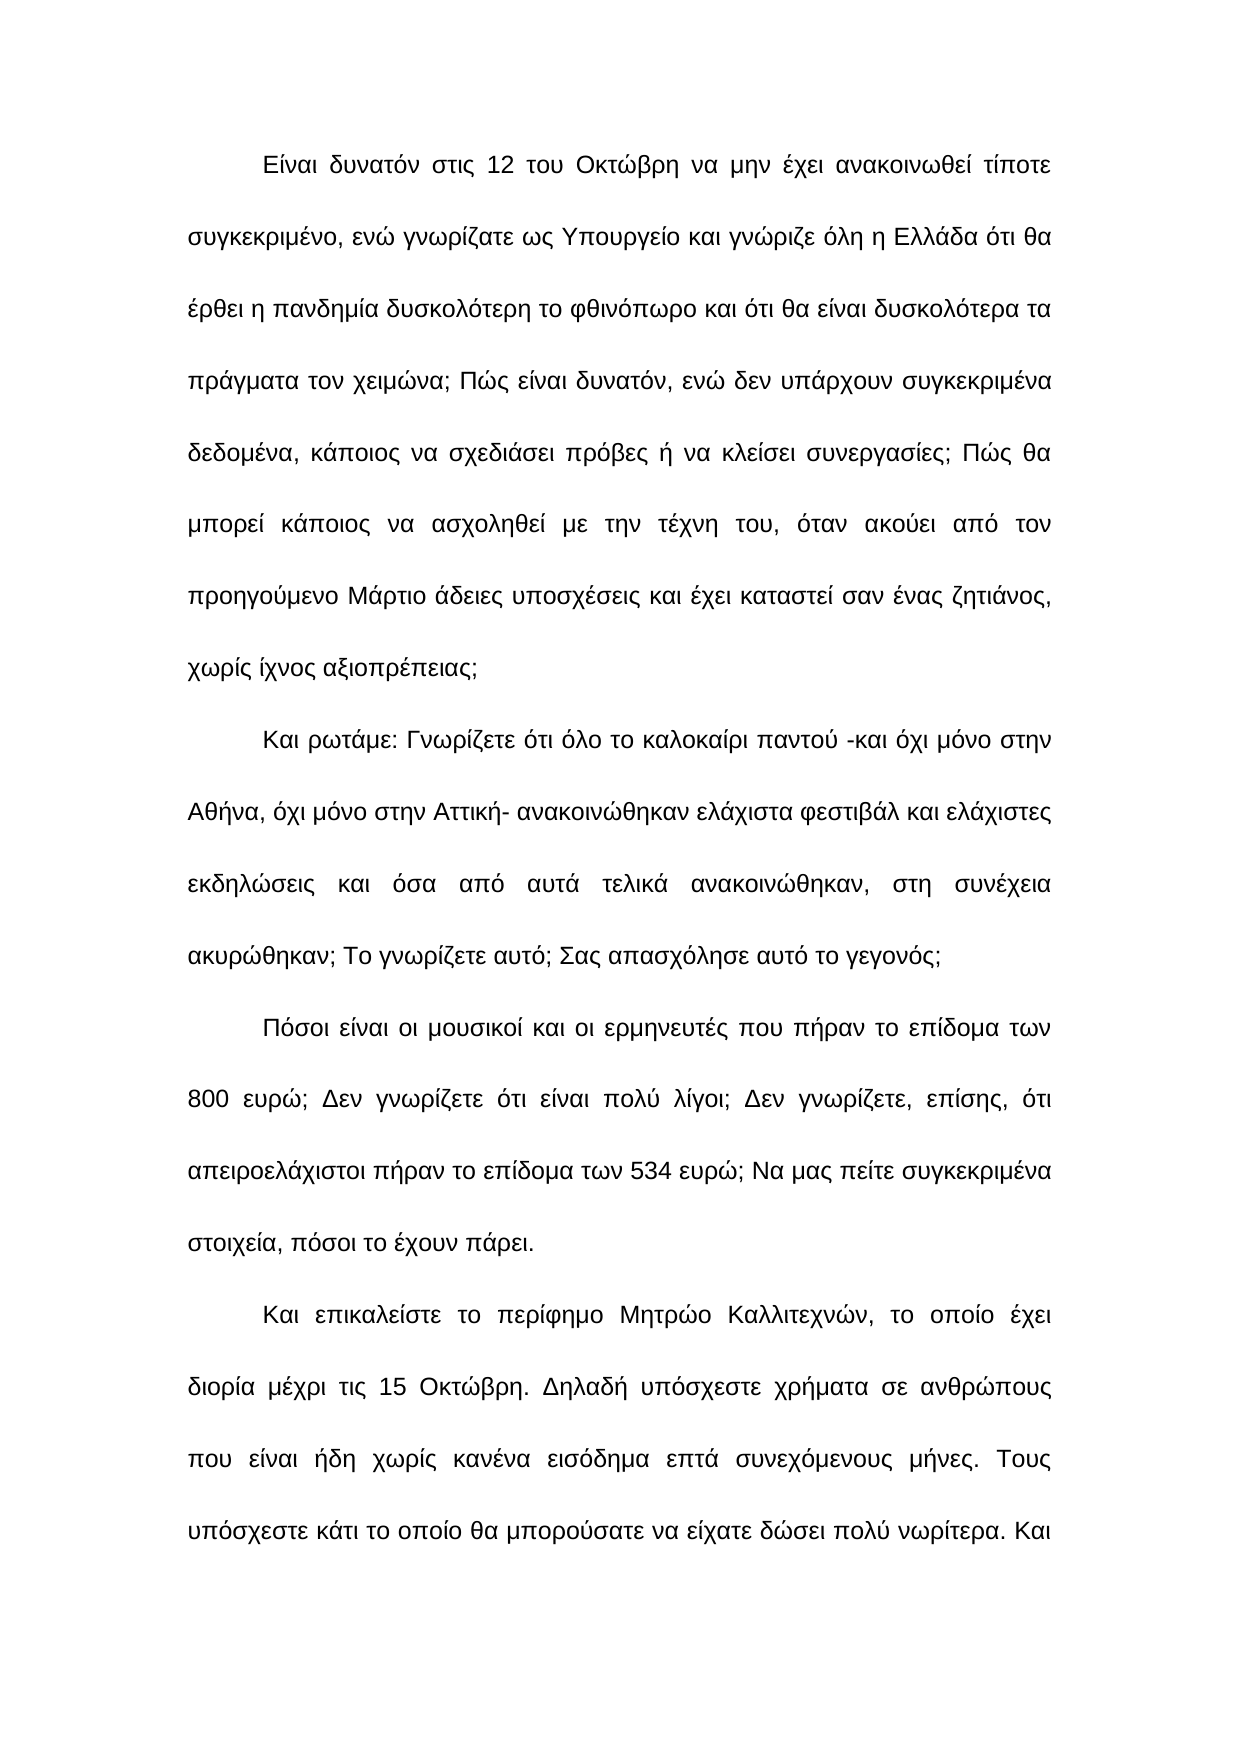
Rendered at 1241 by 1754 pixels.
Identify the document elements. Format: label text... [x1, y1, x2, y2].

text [187, 1300, 1053, 1544]
text Πόσοι είναι οι μουσικοί και οι ερμηνευτές που πήραν το επίδομα των 800 ευρώ; Δεν γνωρίζετε ότι είναι πολύ λίγοι; Δεν γνωρίζετε, επίσης, ότι απειροελάχιστοι πήραν το επίδομα των 534 ευρώ; Να μας πείτε συγκεκριμένα στοιχεία, πόσοι το έχουν πάρει. [187, 1012, 1053, 1257]
text Είναι δυνατόν στις 12 του Οκτώβρη να μην έχει ανακοινωθεί τίποτε συγκεκριμένο, ενώ γνωρίζατε ως Υπουργείο και γνώριζε όλη η Ελλάδα ότι θα έρθει η πανδημία δυσκολότερη το φθινόπωρο και ότι θα είναι δυσκολότερα τα πράγματα τον χειμώνα; Πώς είναι δυνατόν, ενώ δεν υπάρχουν συγκεκριμένα δεδομένα, κάποιος να σχεδιάσει πρόβες ή να κλείσει συνεργασίες; Πώς θα μπορεί κάποιος να ασχοληθεί με την τέχνη του, όταν ακούει από τον προηγούμενο Μάρτιο άδειες υποσχέσεις και έχει καταστεί σαν ένας ζητιάνος, χωρίς ίχνος αξιοπρέπειας; [187, 150, 1053, 682]
text Και ρωτάμε: Γνωρίζετε ότι όλο το καλοκαίρι παντού -και όχι μόνο στην Αθήνα, όχι μόνο στην Αττική- ανακοινώθηκαν ελάχιστα φεστιβάλ και ελάχιστες εκδηλώσεις και όσα από αυτά τελικά ανακοινώθηκαν, στη συνέχεια ακυρώθηκαν; Το γνωρίζετε αυτό; Σας απασχόλησε αυτό το γεγονός; [187, 725, 1053, 969]
